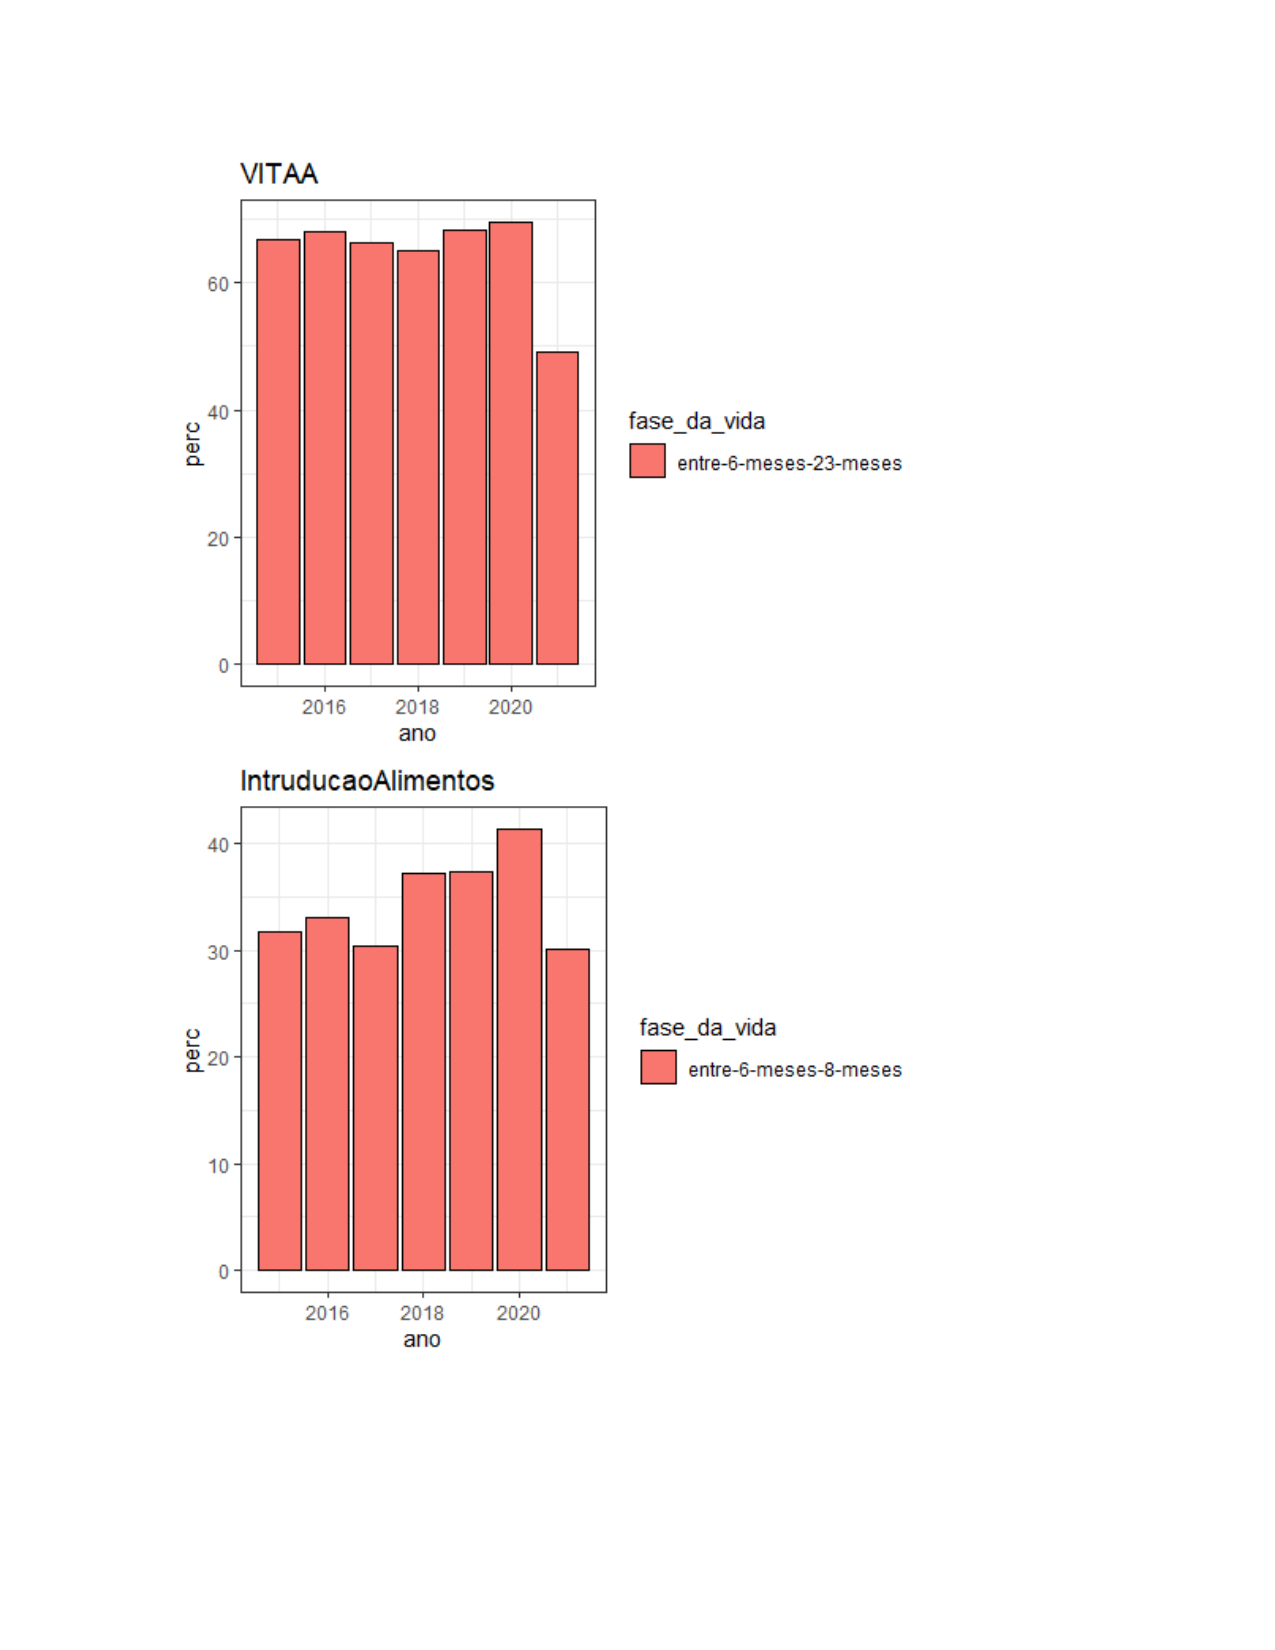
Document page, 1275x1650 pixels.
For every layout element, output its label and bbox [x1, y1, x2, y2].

picture [168, 150, 927, 1363]
